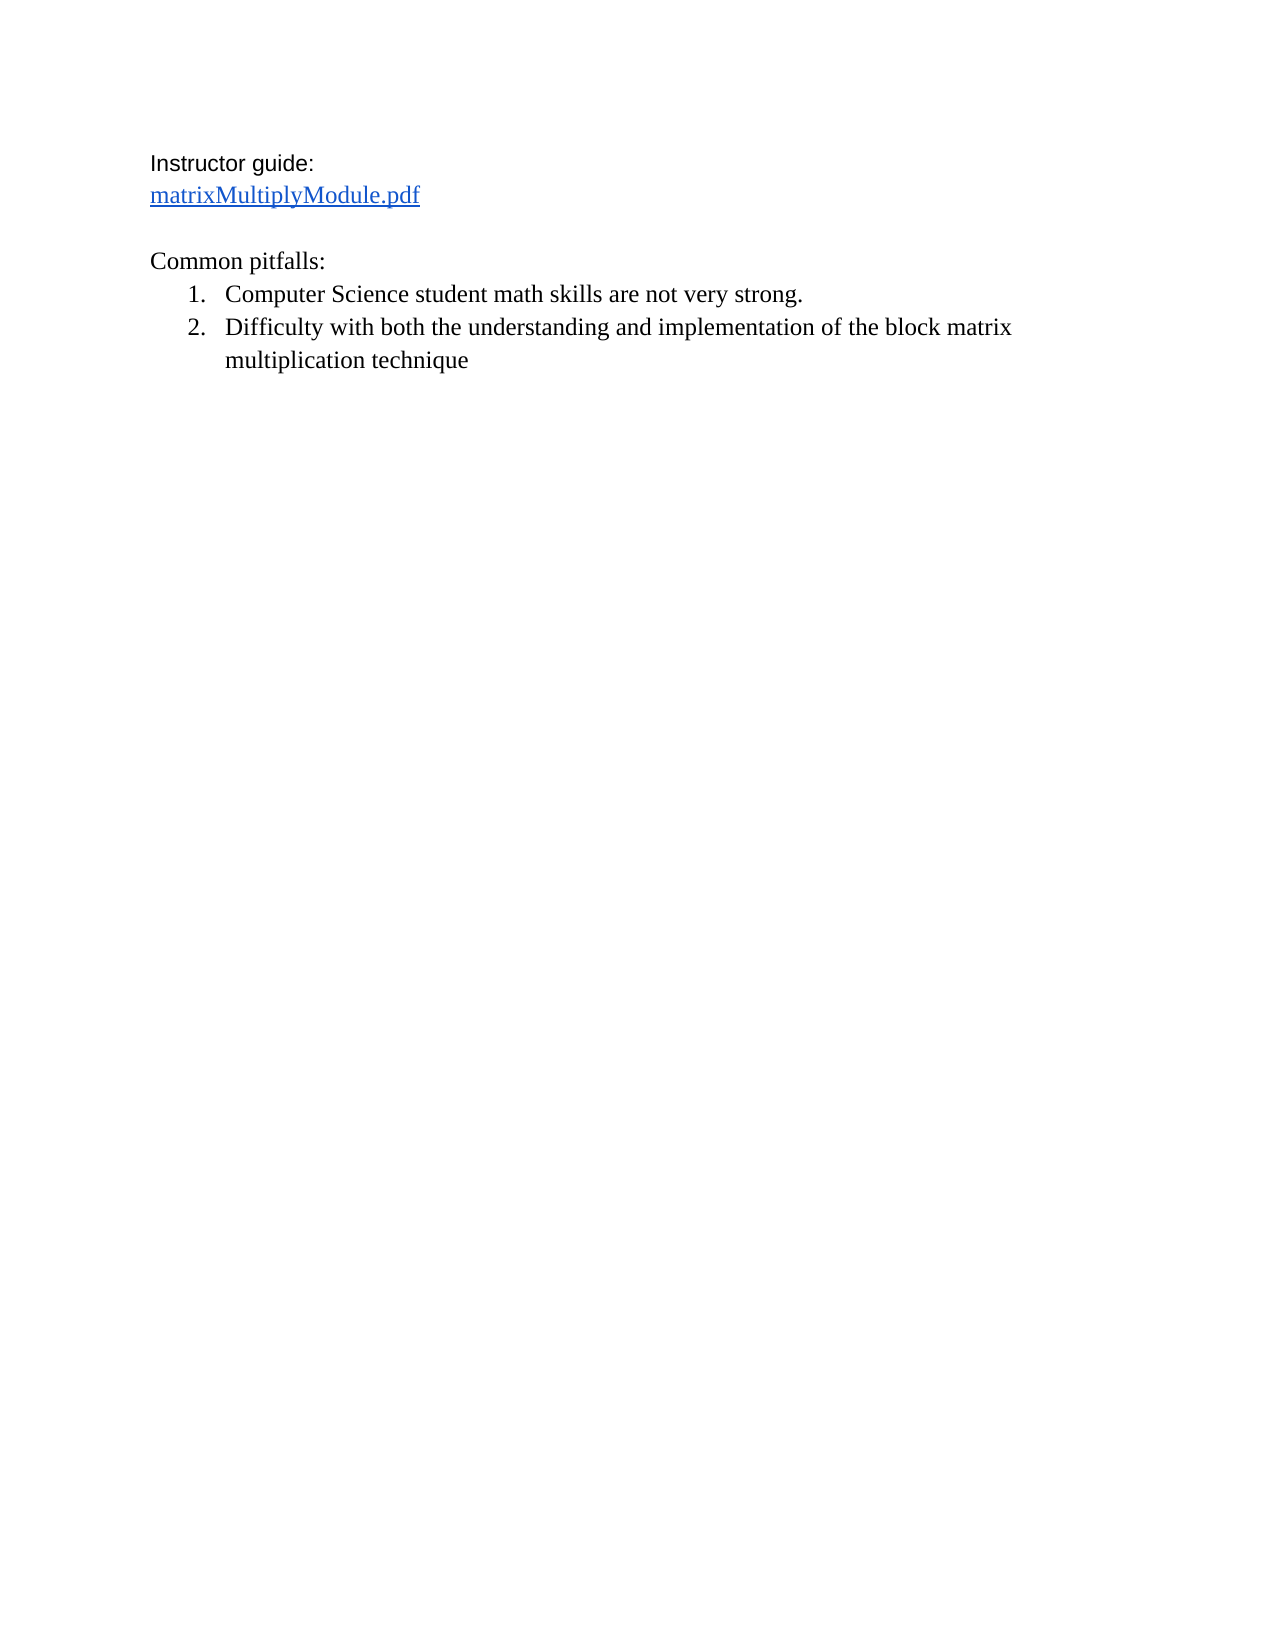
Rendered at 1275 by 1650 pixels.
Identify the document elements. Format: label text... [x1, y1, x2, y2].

list Difficulty with both the understanding and implementation of the block matrix multiplication technique [187, 312, 1125, 374]
text Common pitfalls: [150, 246, 1125, 275]
text matrixMultiplyModule.pdf [150, 180, 1125, 209]
list Computer Science student math skills are not very strong. [187, 279, 1125, 308]
text Instructor guide: [150, 150, 1125, 176]
